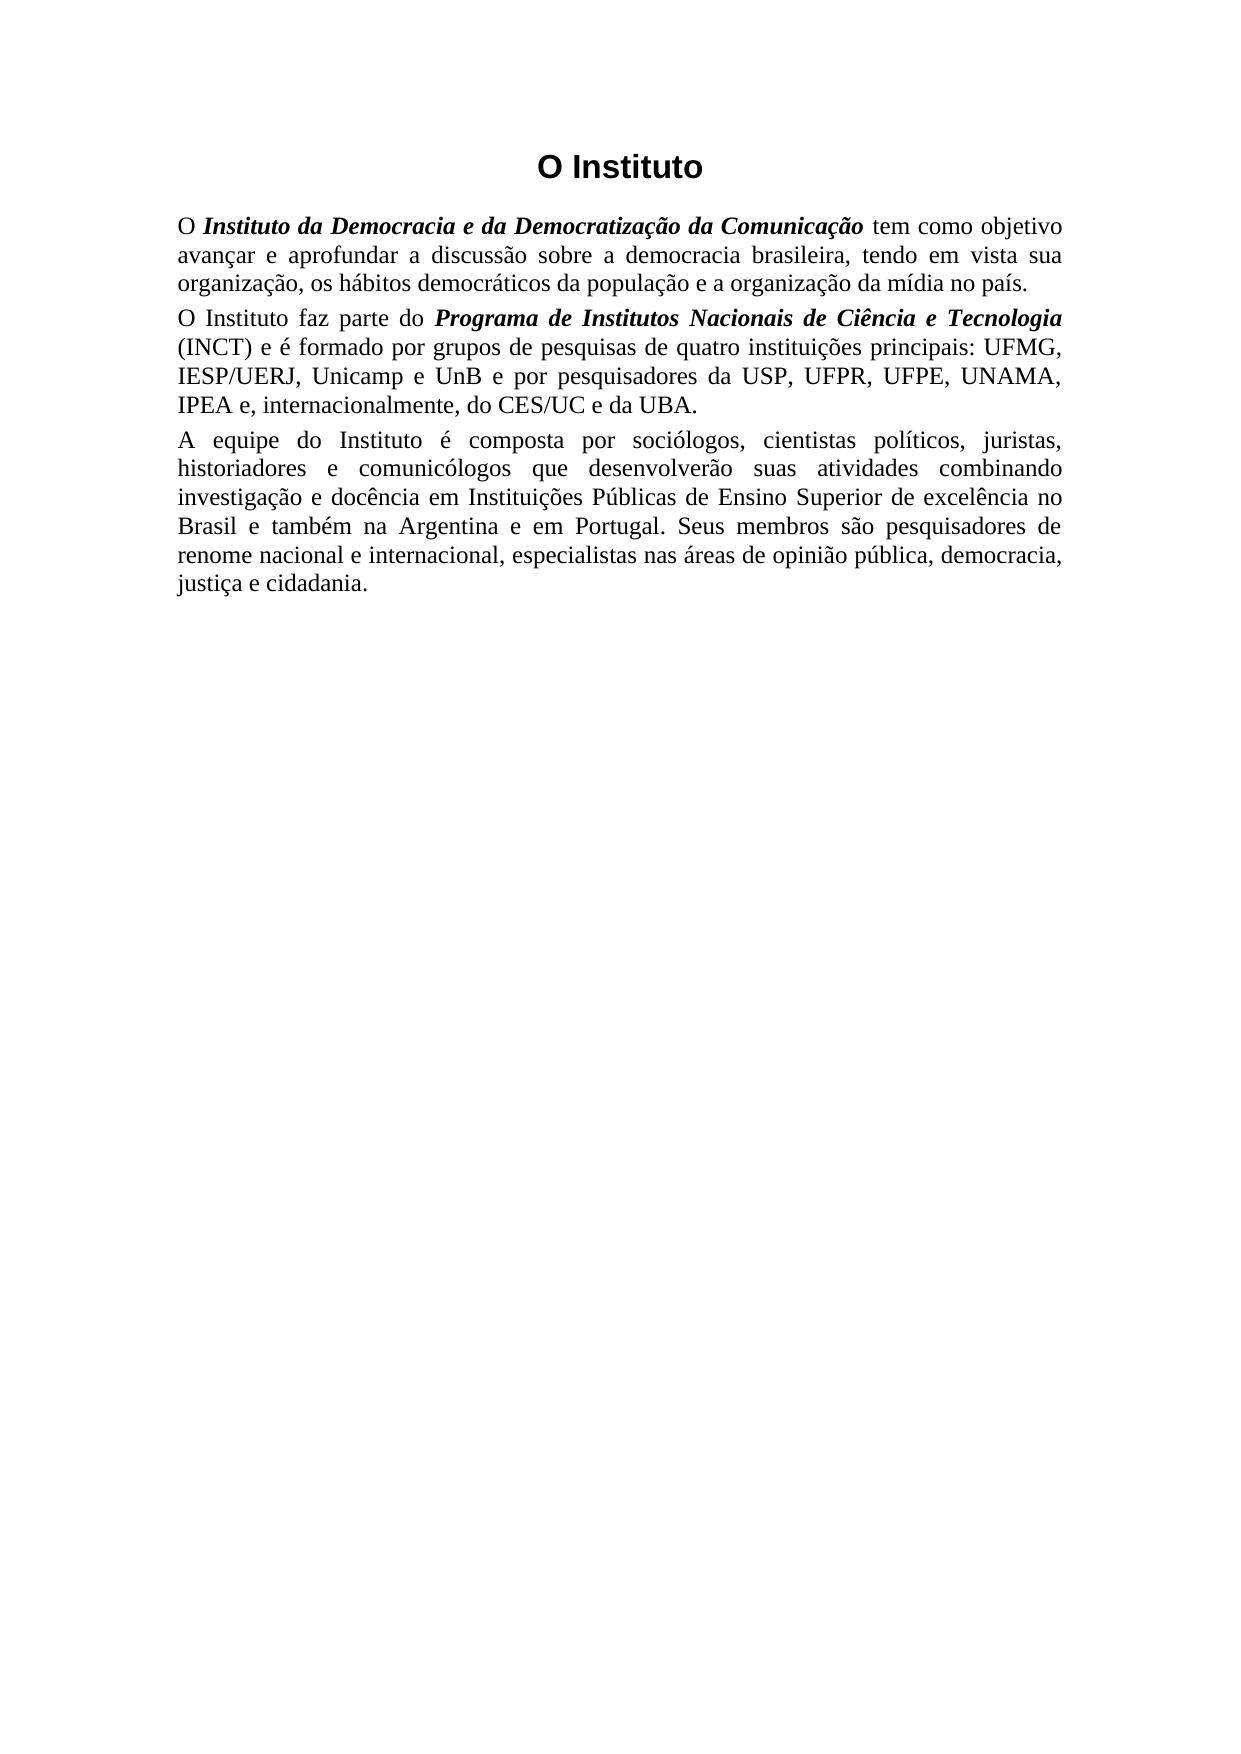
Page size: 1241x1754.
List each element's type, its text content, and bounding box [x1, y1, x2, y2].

text A equipe do Instituto é composta por sociólogos, cientistas políticos, juristas, historiadores e comunicólogos que desenvolverão suas atividades combinando investigação e docência em Instituições Públicas de Ensino Superior de excelência no Brasil e também na Argentina e em Portugal. Seus membros são pesquisadores de renome nacional e internacional, especialistas nas áreas de opinião pública, democracia, justiça e cidadania. [177, 425, 1063, 597]
text O Instituto faz parte do Programa de Institutos Nacionais de Ciência e Tecnologia (INCT) e é formado por grupos de pesquisas de quatro instituições principais: UFMG, IESP/UERJ, Unicamp e UnB e por pesquisadores da USP, UFPR, UFPE, UNAMA, IPEA e, internacionalmente, do CES/UC e da UBA. [177, 303, 1063, 418]
text O Instituto da Democracia e da Democratização da Comunicação tem como objetivo avançar e aprofundar a discussão sobre a democracia brasileira, tendo em vista sua organização, os hábitos democráticos da população e a organização da mídia no país. [177, 211, 1063, 297]
subtitle O Instituto [177, 148, 1063, 186]
